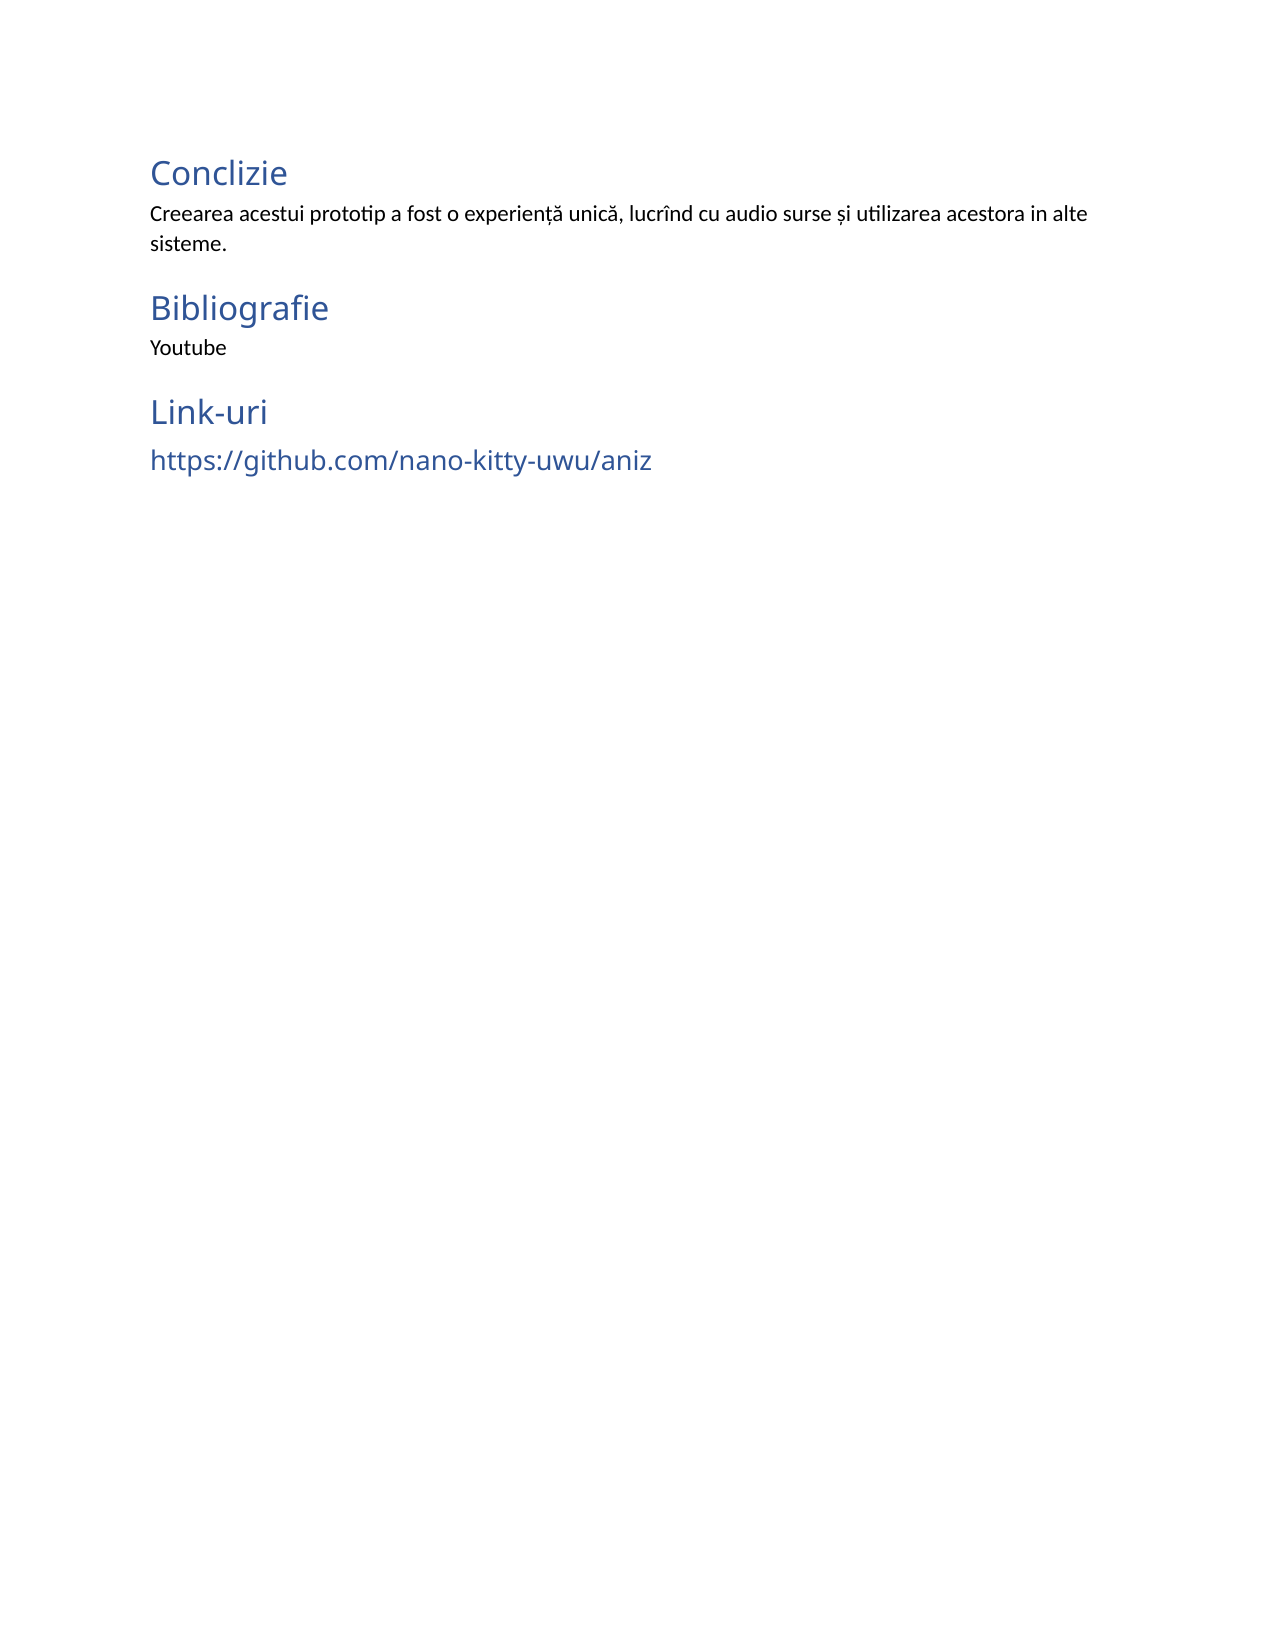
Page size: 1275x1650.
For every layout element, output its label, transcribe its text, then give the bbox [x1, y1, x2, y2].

subtitle Link-uri [150, 388, 1125, 434]
text Youtube [150, 333, 1125, 361]
subtitle Bibliografie [150, 284, 1125, 330]
text Creearea acestui prototip a fost o experiență unică, lucrînd cu audio surse și utilizarea acestora in alte sisteme. [150, 199, 1125, 257]
subtitle Conclizie [150, 150, 1125, 195]
subtitle https://github.com/nano-kitty-uwu/aniz [150, 442, 1125, 478]
